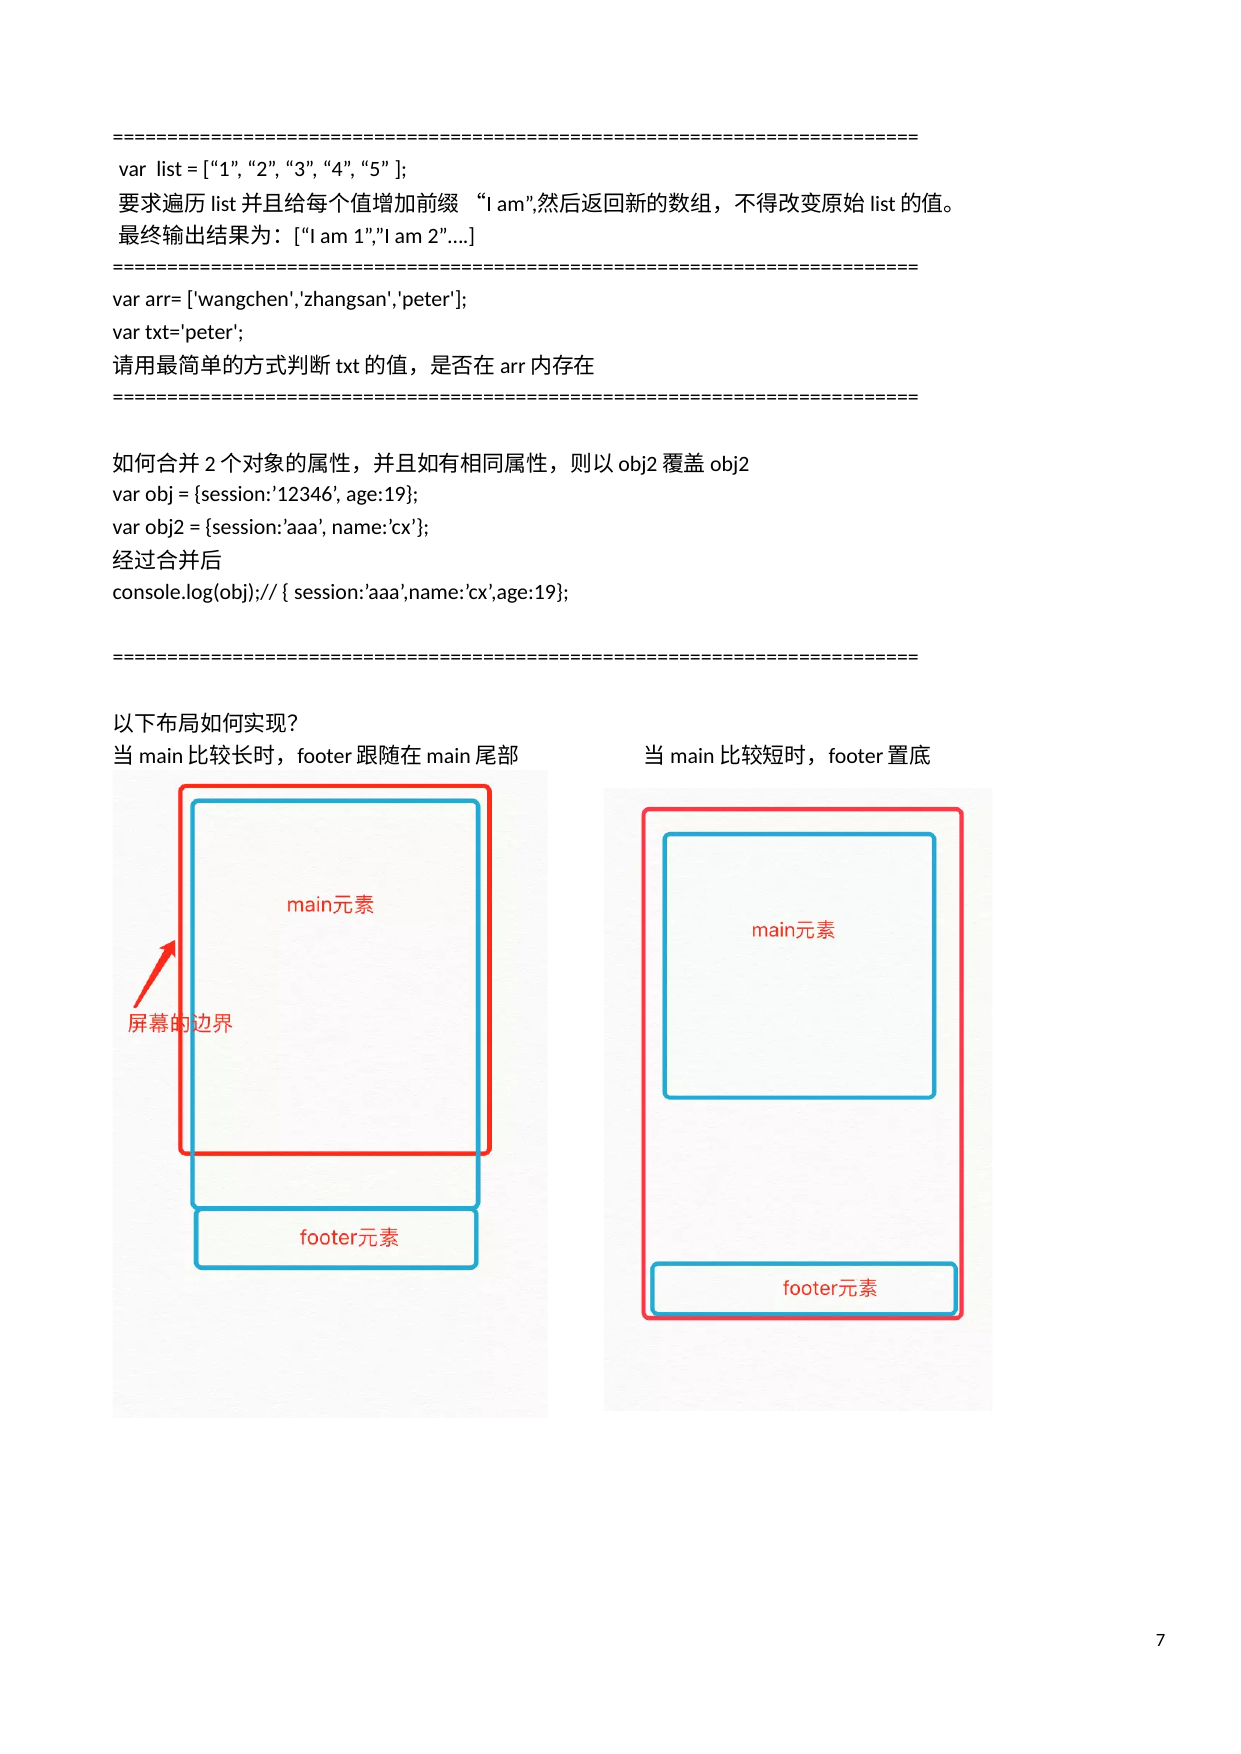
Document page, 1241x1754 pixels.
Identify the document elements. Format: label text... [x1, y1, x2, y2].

picture [112, 770, 548, 1418]
text 要求遍历list并且给每个值增加前缀 “I am”,然后返回新的数组，不得改变原始list的值。 [75, 185, 1165, 218]
text var obj2 = {session:’aaa’, name:’cx’}; [75, 510, 1165, 543]
text 最终输出结果为：[“I am 1”,”I am 2”….] [75, 218, 1165, 250]
text var arr= ['wangchen','zhangsan','peter']; [75, 283, 1165, 315]
text 如何合并2个对象的属性，并且如有相同属性，则以obj2覆盖obj2 [112, 445, 1165, 478]
text ========================================================================== [75, 120, 1165, 153]
text ========================================================================== [75, 250, 1165, 283]
text 当main比较长时，footer跟随在main尾部 当main比较短时，footer置底 [75, 738, 1165, 770]
picture [603, 788, 993, 1411]
text var list = [“1”, “2”, “3”, “4”, “5” ]; [75, 153, 1165, 185]
text 经过合并后 [75, 543, 1165, 575]
text var obj = {session:’12346’, age:19}; [75, 478, 1165, 510]
text console.log(obj);// { session:’aaa’,name:’cx’,age:19}; [75, 575, 1165, 608]
text 请用最简单的方式判断txt的值，是否在arr内存在 [75, 348, 1165, 380]
text 以下布局如何实现？ [75, 705, 1165, 738]
text ========================================================================== [75, 380, 1165, 413]
text ========================================================================== [75, 640, 1165, 673]
text var txt='peter'; [75, 315, 1165, 348]
